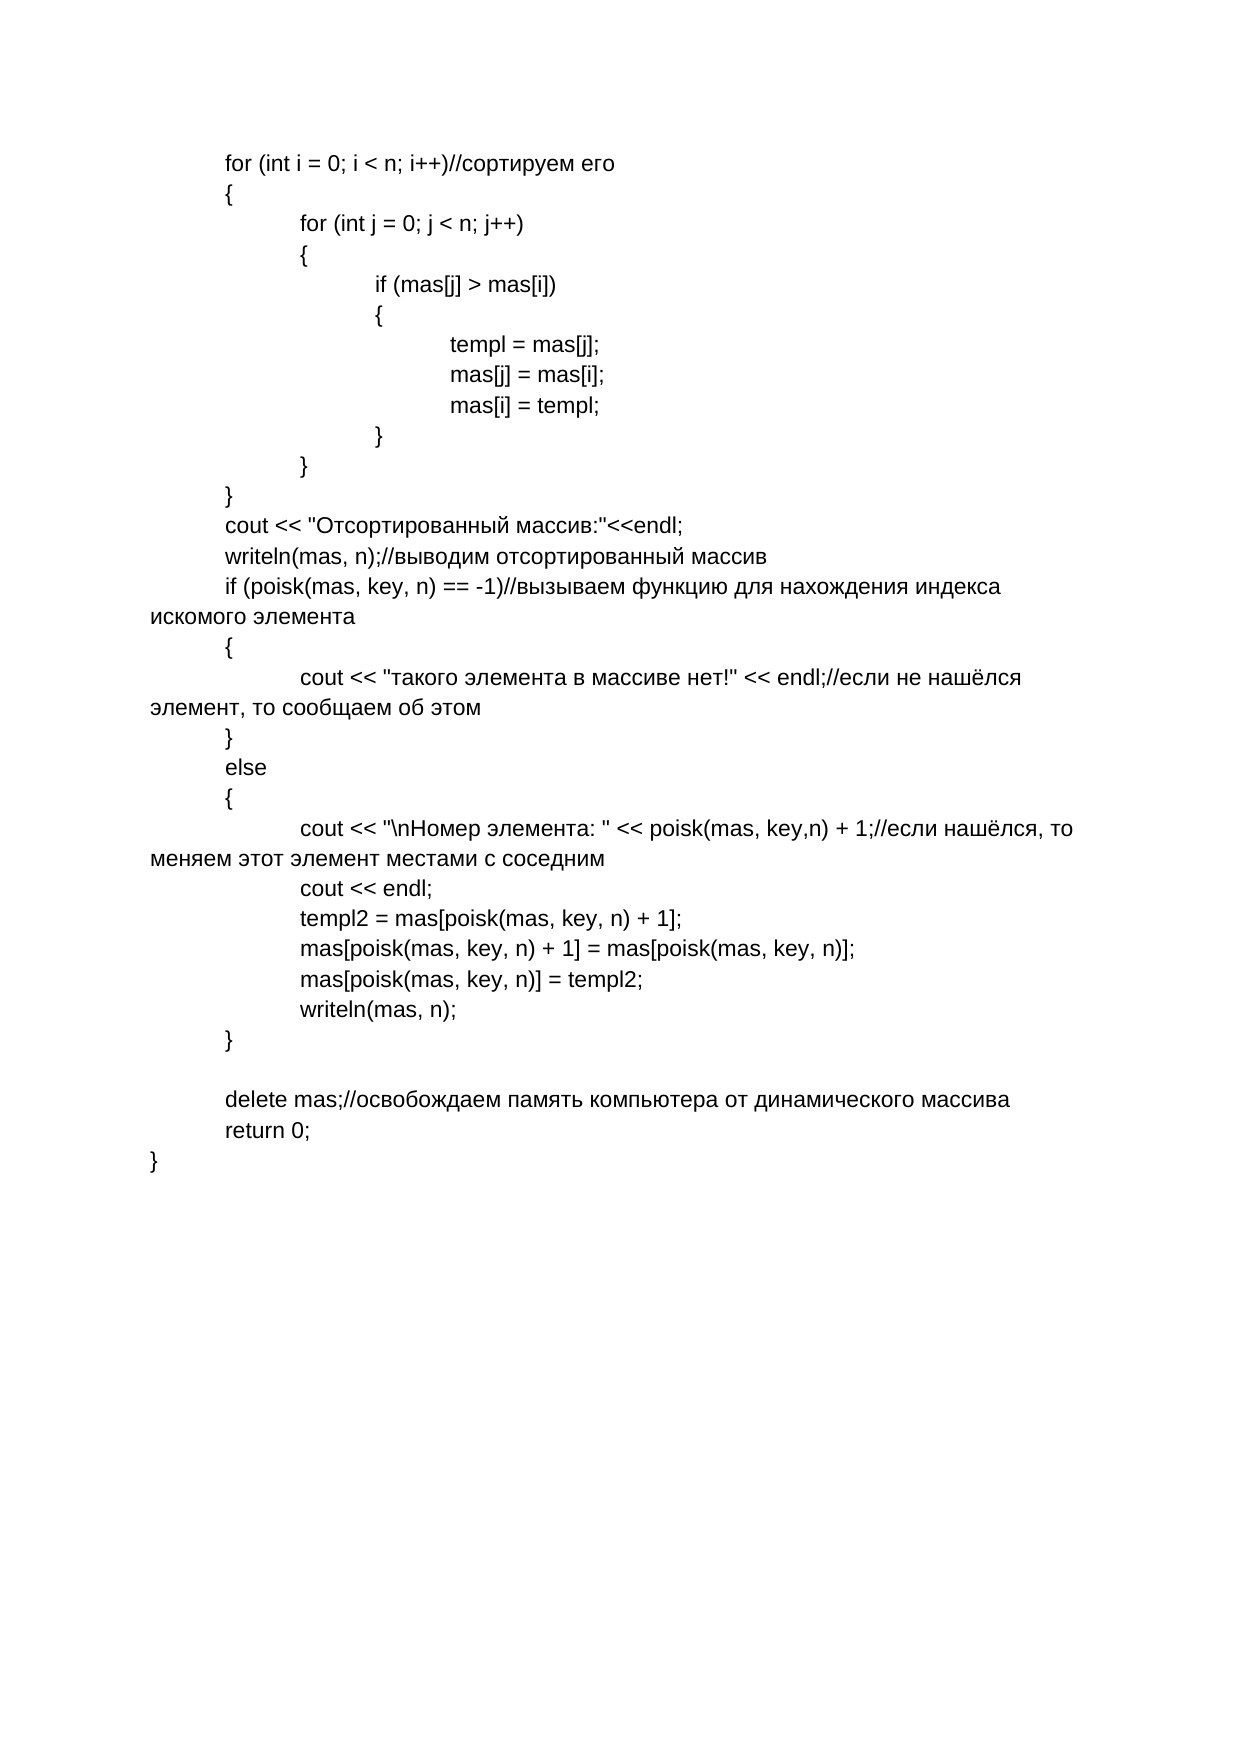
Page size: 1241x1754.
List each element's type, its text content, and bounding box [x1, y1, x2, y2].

text } [150, 452, 1090, 478]
text templ = mas[j]; [150, 331, 1090, 358]
text mas[i] = templ; [150, 392, 1090, 418]
text else [150, 754, 1090, 781]
text } [150, 1026, 1090, 1052]
text cout << "\nНомер элемента: " << poisk(mas, key,n) + 1;//если нашёлся, то меняем этот элемент местами с соседним [150, 814, 1090, 871]
text for (int i = 0; i < n; i++)//сортируем его [150, 150, 1090, 176]
text cout << endl; [150, 875, 1090, 901]
text mas[j] = mas[i]; [150, 361, 1090, 388]
text if (poisk(mas, key, n) == -1)//вызываем функцию для нахождения индекса искомого элемента [150, 573, 1090, 629]
text cout << "Отсортированный массив:"<<endl; [150, 512, 1090, 539]
text cout << "такого элемента в массиве нет!" << endl;//если не нашёлся элемент, то сообщаем об этом [150, 663, 1090, 720]
text } [150, 482, 1090, 509]
text { [150, 180, 1090, 207]
text mas[poisk(mas, key, n) + 1] = mas[poisk(mas, key, n)]; [150, 935, 1090, 962]
text { [150, 633, 1090, 660]
text } [150, 1147, 1090, 1173]
text for (int j = 0; j < n; j++) [150, 210, 1090, 237]
text mas[poisk(mas, key, n)] = templ2; [150, 966, 1090, 992]
text { [150, 784, 1090, 811]
text writeln(mas, n);//выводим отсортированный массив [150, 543, 1090, 569]
text writeln(mas, n); [150, 996, 1090, 1022]
text { [150, 301, 1090, 327]
text { [150, 241, 1090, 267]
text delete mas;//освобождаем память компьютера от динамического массива [150, 1086, 1090, 1113]
text templ2 = mas[poisk(mas, key, n) + 1]; [150, 905, 1090, 932]
text } [150, 724, 1090, 750]
text } [150, 422, 1090, 448]
text return 0; [150, 1117, 1090, 1143]
text if (mas[j] > mas[i]) [150, 271, 1090, 297]
